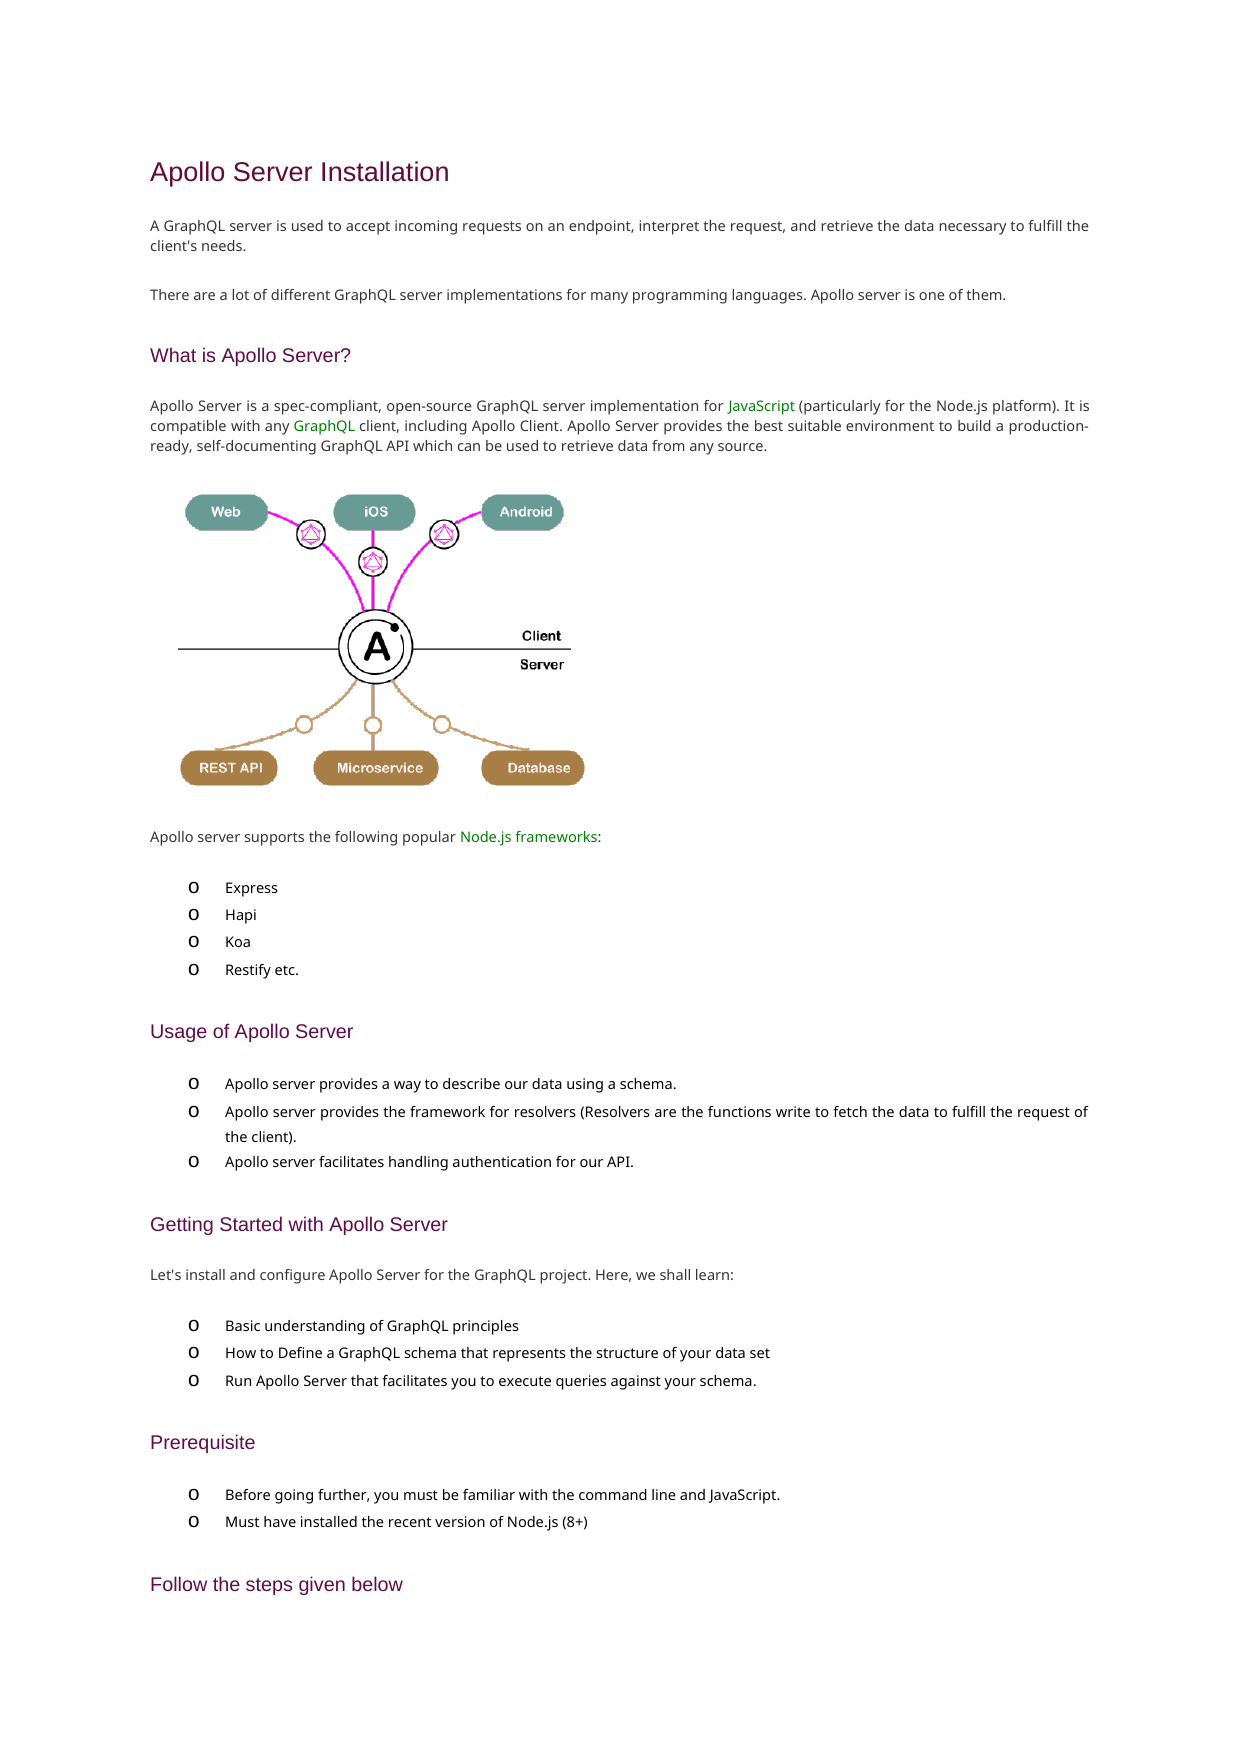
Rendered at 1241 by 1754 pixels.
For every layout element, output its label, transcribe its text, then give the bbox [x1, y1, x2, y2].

list Hapi [187, 903, 1090, 927]
list Must have installed the recent version of Node.js (8+) [187, 1510, 1090, 1534]
text Usage of Apollo Server [150, 1011, 1090, 1043]
list Express [187, 876, 1090, 899]
text Let's install and configure Apollo Server for the GraphQL project. Here, we shall learn: [150, 1265, 1090, 1284]
text Follow the steps given below [150, 1563, 1090, 1596]
text What is Apollo Server? [150, 334, 1090, 367]
picture [150, 484, 609, 798]
list Before going further, you must be familiar with the command line and JavaScript. [187, 1483, 1090, 1507]
text Apollo Server is a spec-compliant, open-source GraphQL server implementation for JavaScript (particularly for the Node.js platform). It is compatible with any GraphQL client, including Apollo Client. Apollo Server provides the best suitable environment to build a production-ready, self-documenting GraphQL API which can be used to retrieve data from any source. [150, 396, 1090, 456]
list Run Apollo Server that facilitates you to execute queries against your schema. [187, 1368, 1090, 1392]
text Getting Started with Apollo Server [150, 1203, 1090, 1236]
text Prerequisite [150, 1421, 1090, 1454]
list Koa [187, 930, 1090, 954]
list Basic understanding of GraphQL principles [187, 1314, 1090, 1337]
list Apollo server provides the framework for resolvers (Resolvers are the functions write to fetch the data to fulfill the request of the client). [187, 1100, 1090, 1146]
text Apollo server supports the following popular Node.js frameworks: [150, 827, 1090, 846]
list Apollo server facilitates handling authentication for our API. [187, 1150, 1090, 1174]
text There are a lot of different GraphQL server implementations for many programming languages. Apollo server is one of them. [150, 285, 1090, 305]
list Restify etc. [187, 958, 1090, 981]
text A GraphQL server is used to accept incoming requests on an endpoint, interpret the request, and retrieve the data necessary to fulfill the client's needs. [150, 216, 1090, 256]
list How to Define a GraphQL schema that represents the structure of your data set [187, 1341, 1090, 1365]
list Apollo server provides a way to describe our data using a schema. [187, 1072, 1090, 1096]
text Apollo Server Installation [150, 154, 1090, 187]
